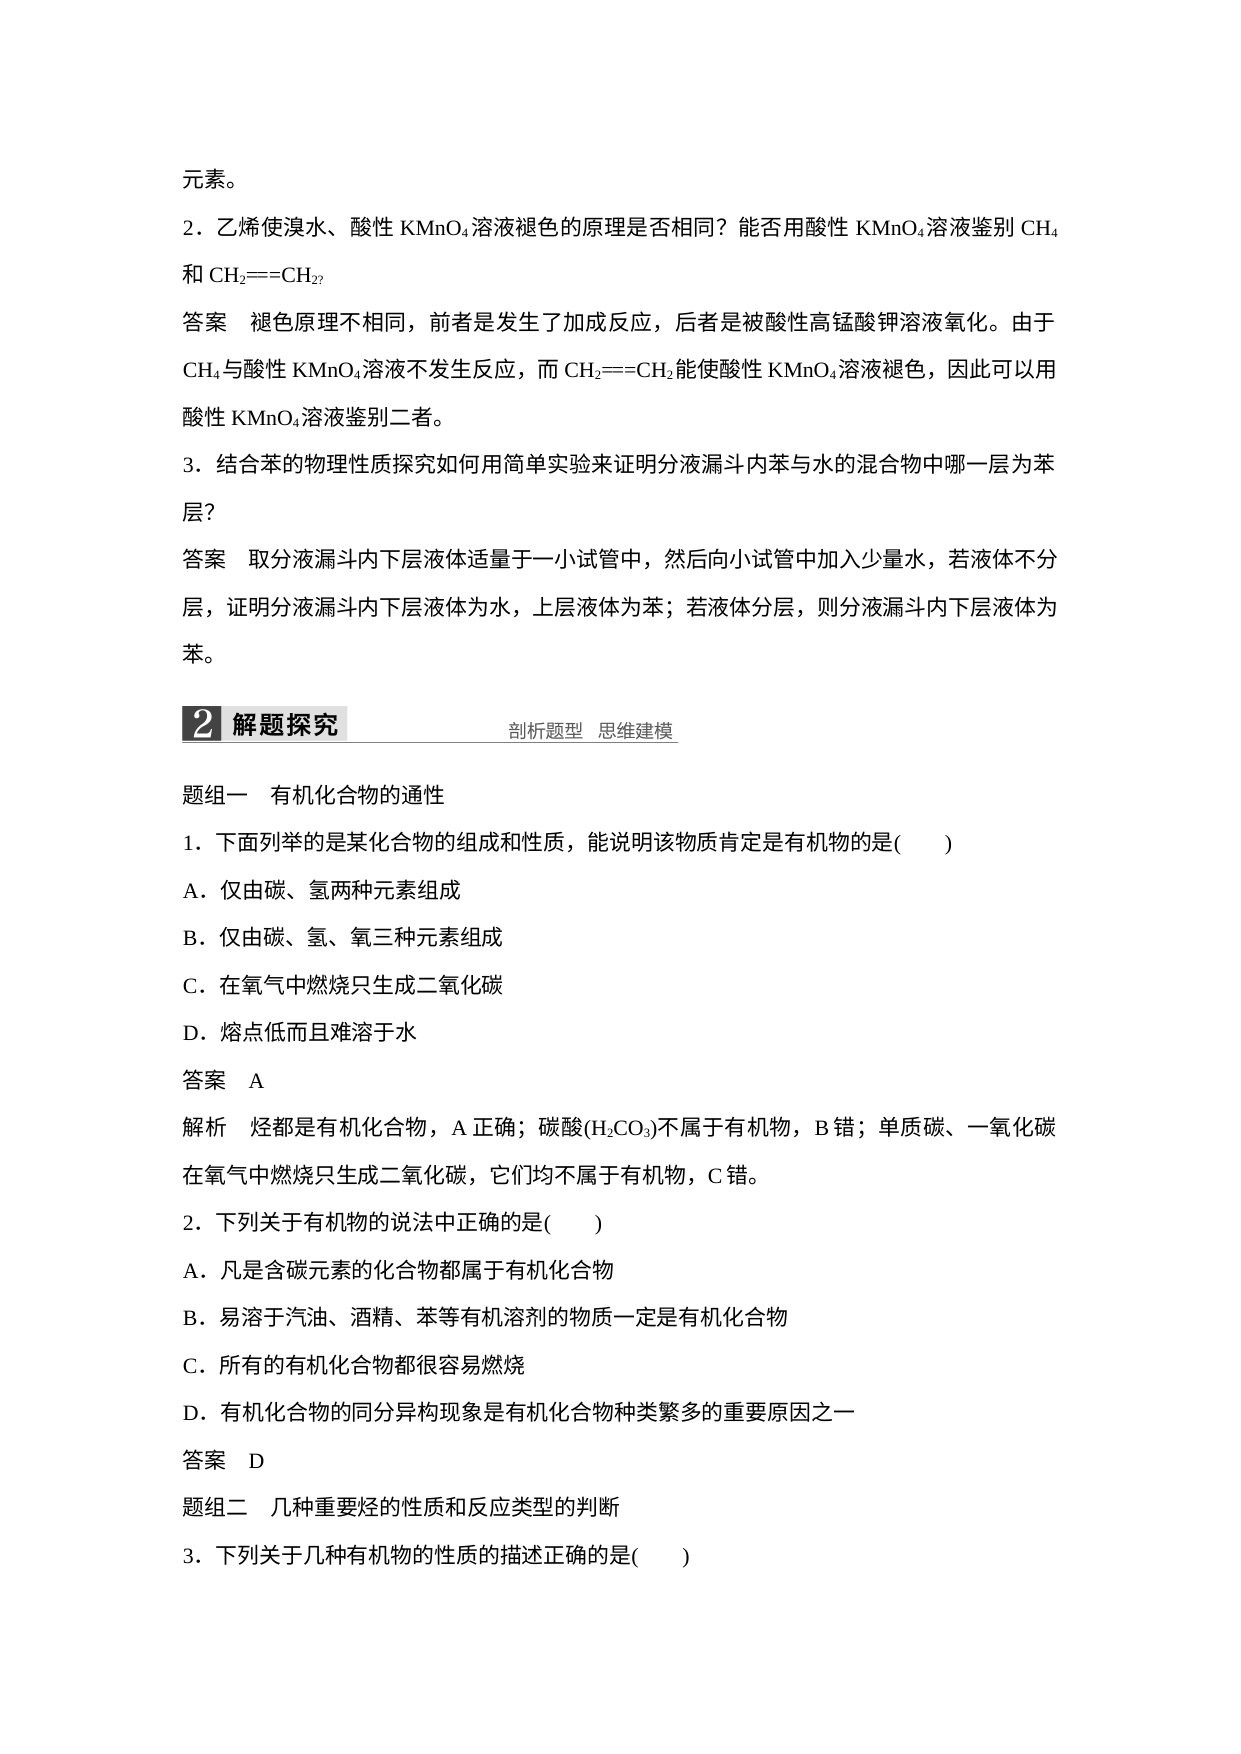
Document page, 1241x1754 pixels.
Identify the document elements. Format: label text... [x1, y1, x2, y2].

text 答案 A [183, 1063, 1058, 1094]
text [183, 162, 1058, 194]
text B．易溶于汽油、酒精、苯等有机溶剂的物质一定是有机化合物 [183, 1300, 1058, 1332]
text 答案 褪色原理不相同，前者是发生了加成反应，后者是被酸性高锰酸钾溶液氧化。由于CH4与酸性KMnO4溶液不发生反应，而CH2===CH2能使酸性KMnO4溶液褪色，因此可以用酸性KMnO4溶液鉴别二者。 [183, 304, 1058, 431]
text 答案 D [183, 1443, 1058, 1474]
text D．有机化合物的同分异构现象是有机化合物种类繁多的重要原因之一 [183, 1395, 1058, 1427]
text 2．乙烯使溴水、酸性KMnO4溶液褪色的原理是否相同？能否用酸性KMnO4溶液鉴别CH4和CH2===CH2? [183, 209, 1058, 289]
text A．仅由碳、氢两种元素组成 [183, 873, 1058, 904]
text 1．下面列举的是某化合物的组成和性质，能说明该物质肯定是有机物的是( ) [183, 825, 1058, 857]
text A．凡是含碳元素的化合物都属于有机化合物 [183, 1253, 1058, 1284]
text 题组一 有机化合物的通性 [183, 778, 1058, 809]
text C．所有的有机化合物都很容易燃烧 [183, 1348, 1058, 1379]
text D．熔点低而且难溶于水 [183, 1015, 1058, 1047]
text 答案 取分液漏斗内下层液体适量于一小试管中，然后向小试管中加入少量水，若液体不分层，证明分液漏斗内下层液体为水，上层液体为苯；若液体分层，则分液漏斗内下层液体为苯。 [183, 542, 1058, 669]
text 3．结合苯的物理性质探究如何用简单实验来证明分液漏斗内苯与水的混合物中哪一层为苯层？ [183, 447, 1058, 526]
picture [182, 684, 678, 763]
text B．仅由碳、氢、氧三种元素组成 [183, 920, 1058, 952]
text C．在氧气中燃烧只生成二氧化碳 [183, 968, 1058, 999]
text 3．下列关于几种有机物的性质的描述正确的是( ) [183, 1538, 1058, 1569]
text 题组二 几种重要烃的性质和反应类型的判断 [183, 1490, 1058, 1522]
text 解析 烃都是有机化合物，A正确；碳酸(H2CO3)不属于有机物，B错；单质碳、一氧化碳在氧气中燃烧只生成二氧化碳，它们均不属于有机物，C错。 [183, 1110, 1058, 1189]
text 2．下列关于有机物的说法中正确的是( ) [183, 1205, 1058, 1237]
